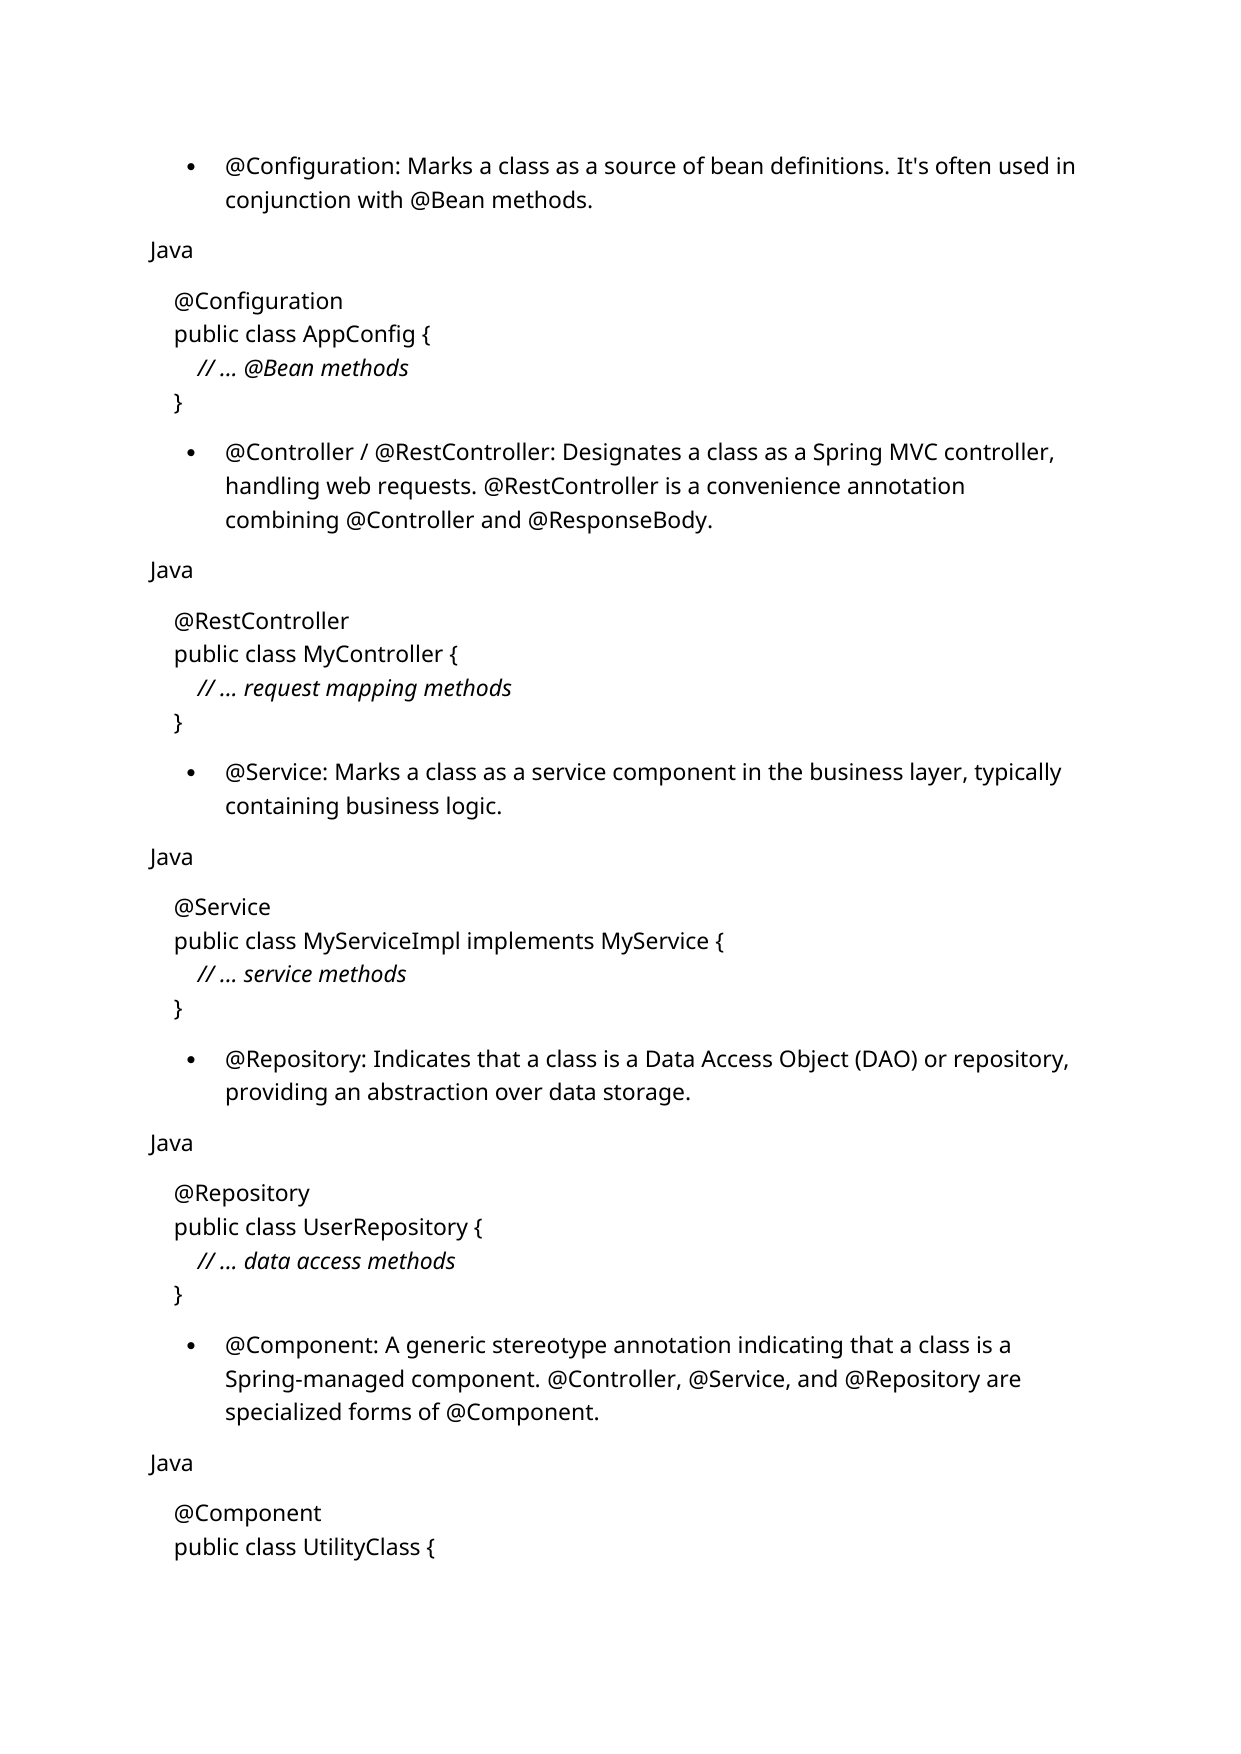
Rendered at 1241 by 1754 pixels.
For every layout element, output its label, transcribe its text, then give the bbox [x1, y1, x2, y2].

list @Controller / @RestController: Designates a class as a Spring MVC controller, handling web requests. @RestController is a convenience annotation combining @Controller and @ResponseBody. [187, 436, 1090, 535]
text Java [150, 554, 1090, 585]
text Java [150, 840, 1090, 872]
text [150, 1497, 1090, 1562]
list @Repository: Indicates that a class is a Data Access Object (DAO) or repository, providing an abstraction over data storage. [187, 1042, 1090, 1107]
list @Configuration: Marks a class as a source of bean definitions. It's often used in conjunction with @Bean methods. [187, 150, 1090, 215]
text Java [150, 1127, 1090, 1158]
list @Component: A generic stereotype annotation indicating that a class is a Spring-managed component. @Controller, @Service, and @Repository are specialized forms of @Component. [187, 1329, 1090, 1427]
text @Service public class MyServiceImpl implements MyService { // ... service methods } [150, 891, 1090, 1023]
text @Configuration public class AppConfig { // ... @Bean methods } [150, 284, 1090, 417]
text @RestController public class MyController { // ... request mapping methods } [150, 604, 1090, 737]
text Java [150, 234, 1090, 265]
list @Service: Marks a class as a service component in the business layer, typically containing business logic. [187, 756, 1090, 821]
text @Repository public class UserRepository { // ... data access methods } [150, 1177, 1090, 1309]
text Java [150, 1447, 1090, 1478]
